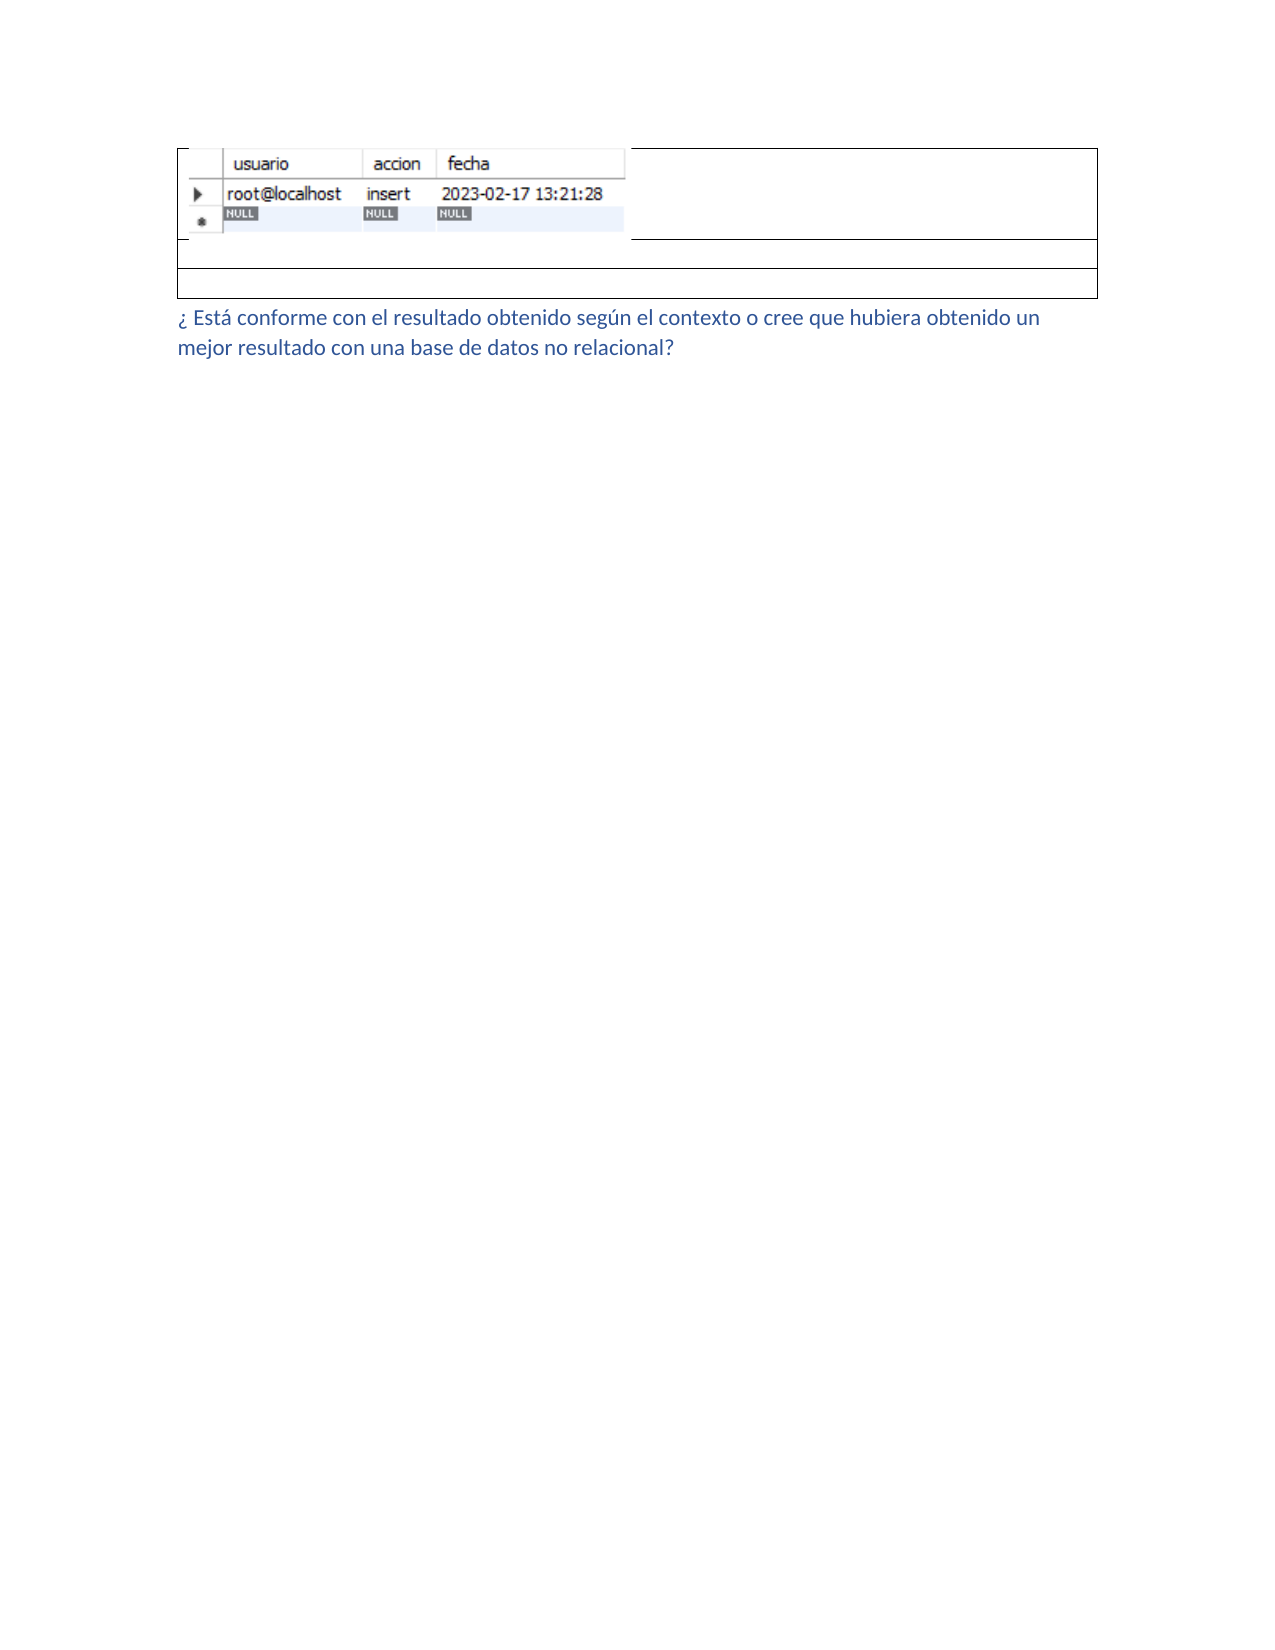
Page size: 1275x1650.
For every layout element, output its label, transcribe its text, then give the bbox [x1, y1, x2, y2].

table_cell [178, 149, 188, 239]
table_cell [632, 149, 1097, 239]
subtitle ¿ Está conforme con el resultado obtenido según el contexto o cree que hubiera obtenido un mejor resultado con una base de datos no relacional? [177, 303, 1098, 361]
table_cell [178, 269, 1097, 297]
picture [188, 148, 632, 240]
table_cell [178, 240, 1097, 268]
